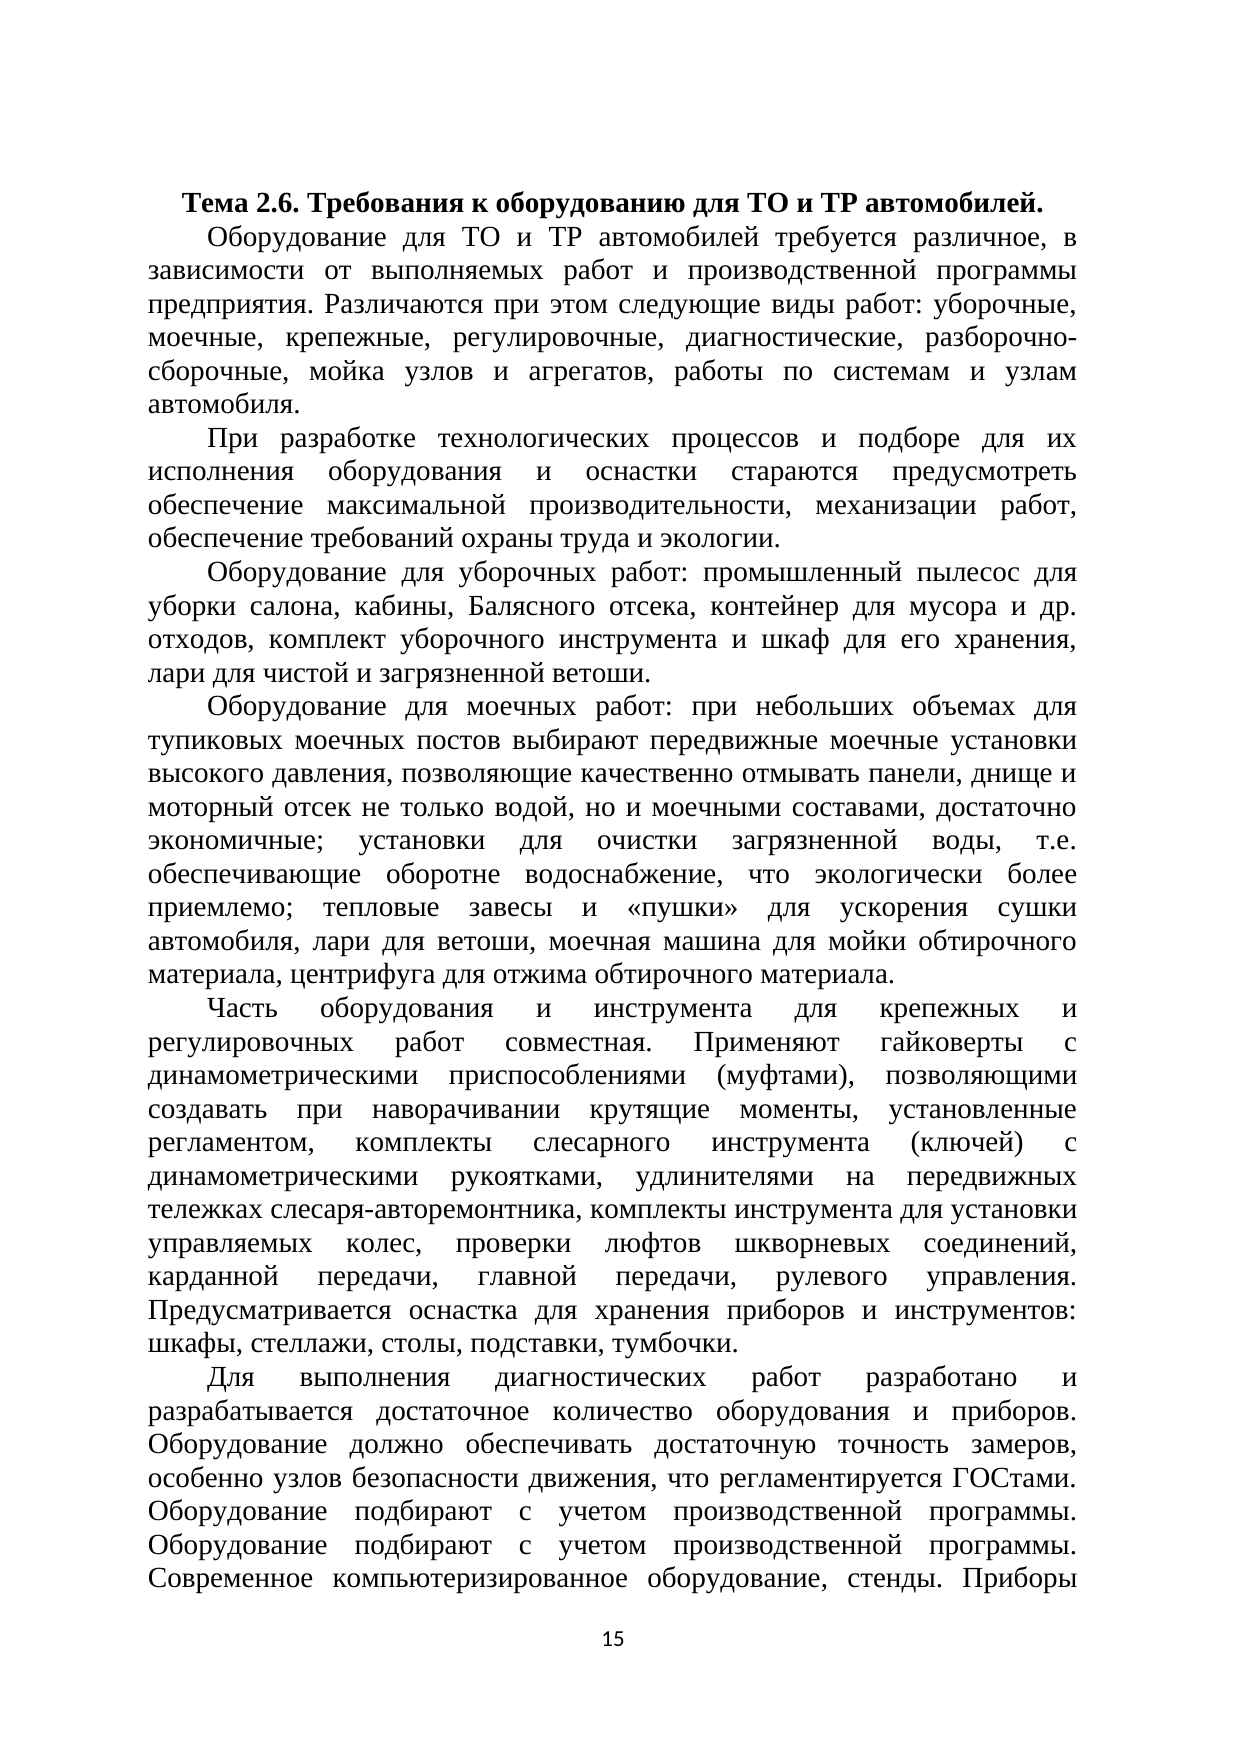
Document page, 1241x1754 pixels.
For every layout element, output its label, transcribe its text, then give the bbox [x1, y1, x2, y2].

text Оборудование для ТО и ТР автомобилей требуется различное, в зависимости от выполняемых работ и производственной программы предприятия. Различаются при этом следующие виды работ: уборочные, моечные, крепежные, регулировочные, диагностические, разборочно-сборочные, мойка узлов и агрегатов, работы по системам и узлам автомобиля. [148, 219, 1078, 420]
text При разработке технологических процессов и подборе для их исполнения оборудования и оснастки стараются предусмотреть обеспечение максимальной производительности, механизации работ, обеспечение требований охраны труда и экологии. [148, 420, 1078, 554]
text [148, 1359, 1078, 1594]
text Оборудование для моечных работ: при небольших объемах для тупиковых моечных постов выбирают передвижные моечные установки высокого давления, позволяющие качественно отмывать панели, днище и моторный отсек не только водой, но и моечными составами, достаточно экономичные; установки для очистки загрязненной воды, т.е. обеспечивающие оборотне водоснабжение, что экологически более приемлемо; тепловые завесы и «пушки» для ускорения сушки автомобиля, лари для ветоши, моечная машина для мойки обтирочного материала, центрифуга для отжима обтирочного материала. [148, 688, 1078, 990]
text Часть оборудования и инструмента для крепежных и регулировочных работ совместная. Применяют гайковерты с динамометрическими приспособлениями (муфтами), позволяющими создавать при наворачивании крутящие моменты, установленные регламентом, комплекты слесарного инструмента (ключей) с динамометрическими рукоятками, удлинителями на передвижных тележках слесаря-авторемонтника, комплекты инструмента для установки управляемых колес, проверки люфтов шкворневых соединений, карданной передачи, главной передачи, рулевого управления. Предусматривается оснастка для хранения приборов и инструментов: шкафы, стеллажи, столы, подставки, тумбочки. [148, 990, 1078, 1359]
text Оборудование для уборочных работ: промышленный пылесос для уборки салона, кабины, Балясного отсека, контейнер для мусора и др. отходов, комплект уборочного инструмента и шкаф для его хранения, лари для чистой и загрязненной ветоши. [148, 554, 1078, 688]
text Тема 2.6. Требования к оборудованию для ТО и ТР автомобилей. [148, 185, 1078, 219]
